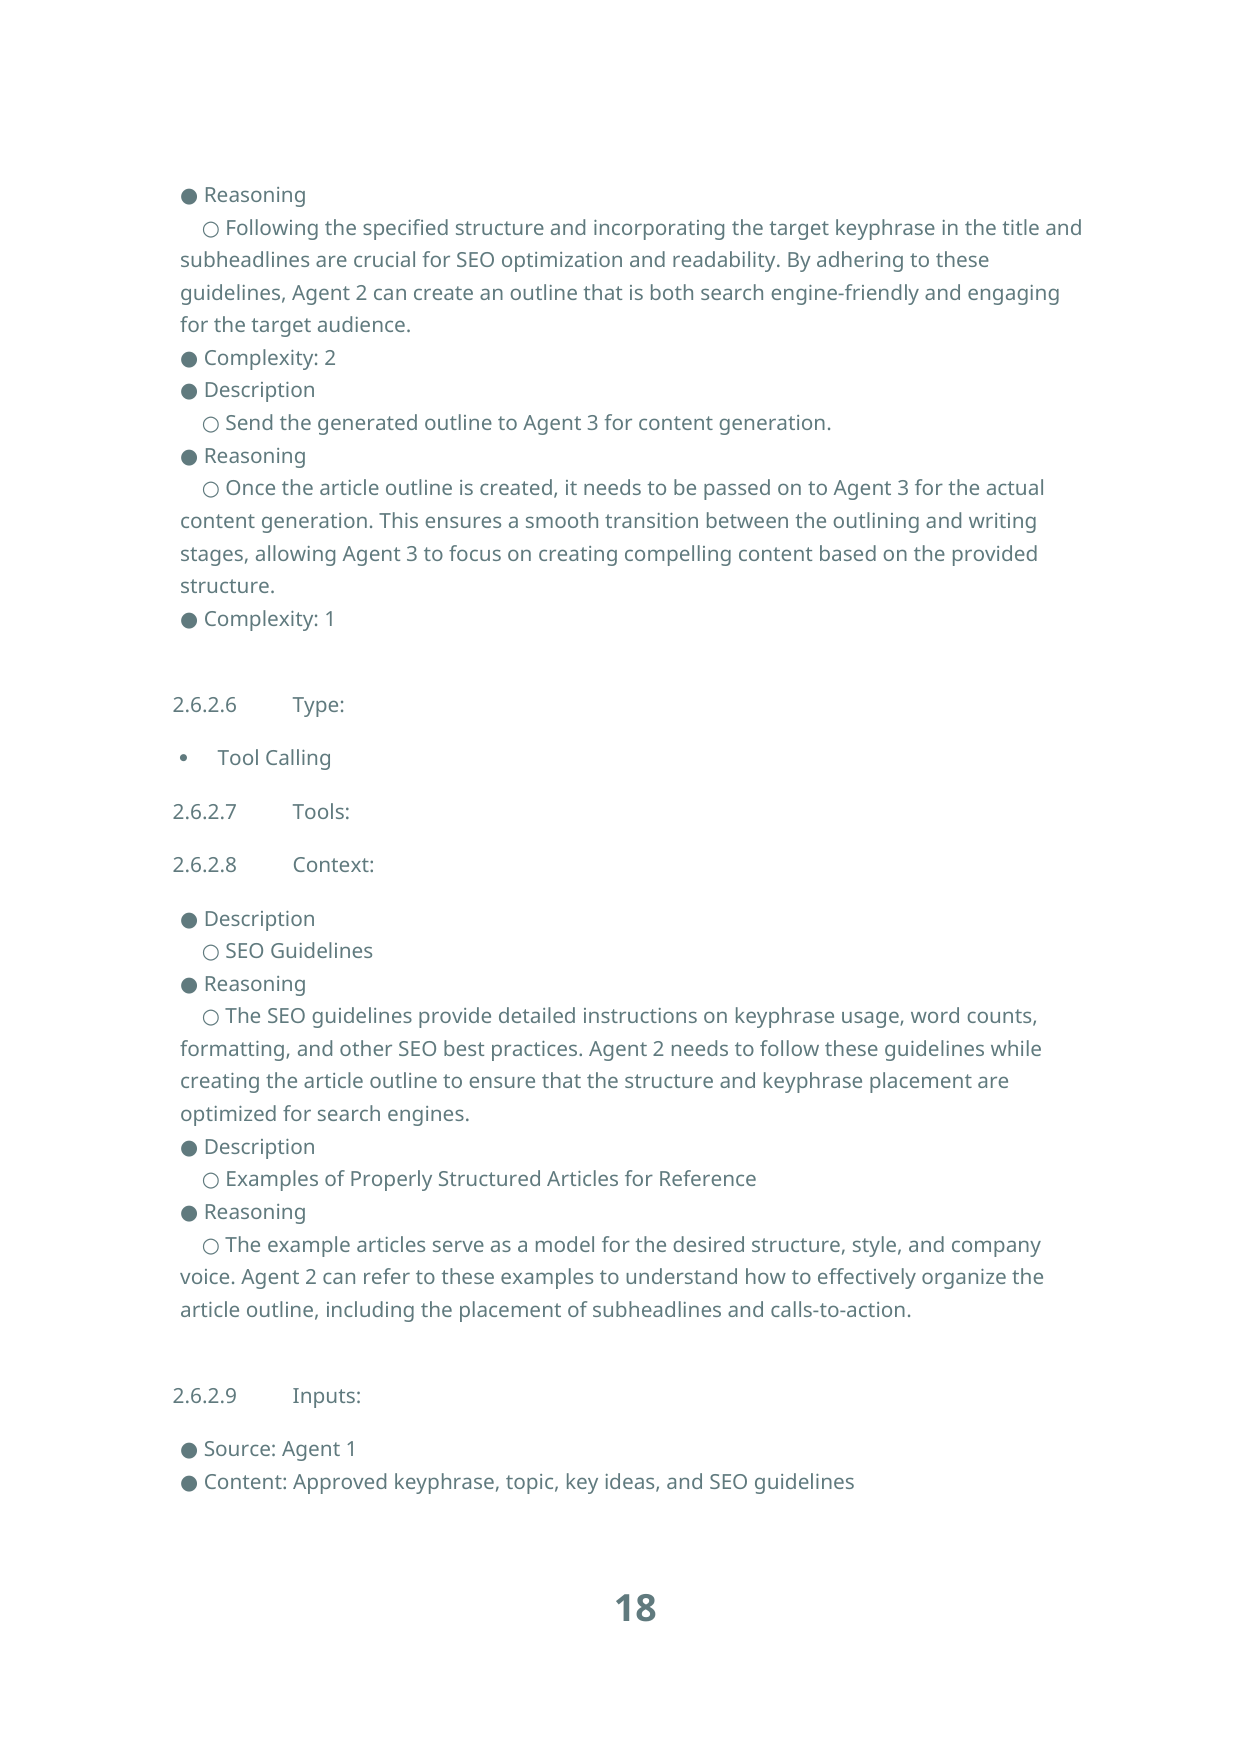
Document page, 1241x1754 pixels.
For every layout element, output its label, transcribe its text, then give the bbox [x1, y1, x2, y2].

text ● Source: Agent 1 ● Content: Approved keyphrase, topic, key ideas, and SEO guidelines [180, 1434, 1090, 1528]
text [180, 180, 1090, 665]
subtitle Type: [172, 690, 1090, 718]
subtitle Context: [172, 850, 1090, 879]
subtitle Inputs: [172, 1381, 1090, 1409]
text ● Description ○ SEO Guidelines ● Reasoning ○ The SEO guidelines provide detailed instructions on keyphrase usage, word counts, formatting, and other SEO best practices. Agent 2 needs to follow these guidelines while creating the article outline to ensure that the structure and keyphrase placement are optimized for search engines. ● Description ○ Examples of Properly Structured Articles for Reference ● Reasoning ○ The example articles serve as a model for the desired structure, style, and company voice. Agent 2 can refer to these examples to understand how to effectively organize the article outline, including the placement of subheadlines and calls-to-action. [180, 904, 1090, 1356]
list Tool Calling [180, 743, 1090, 772]
subtitle Tools: [172, 797, 1090, 825]
